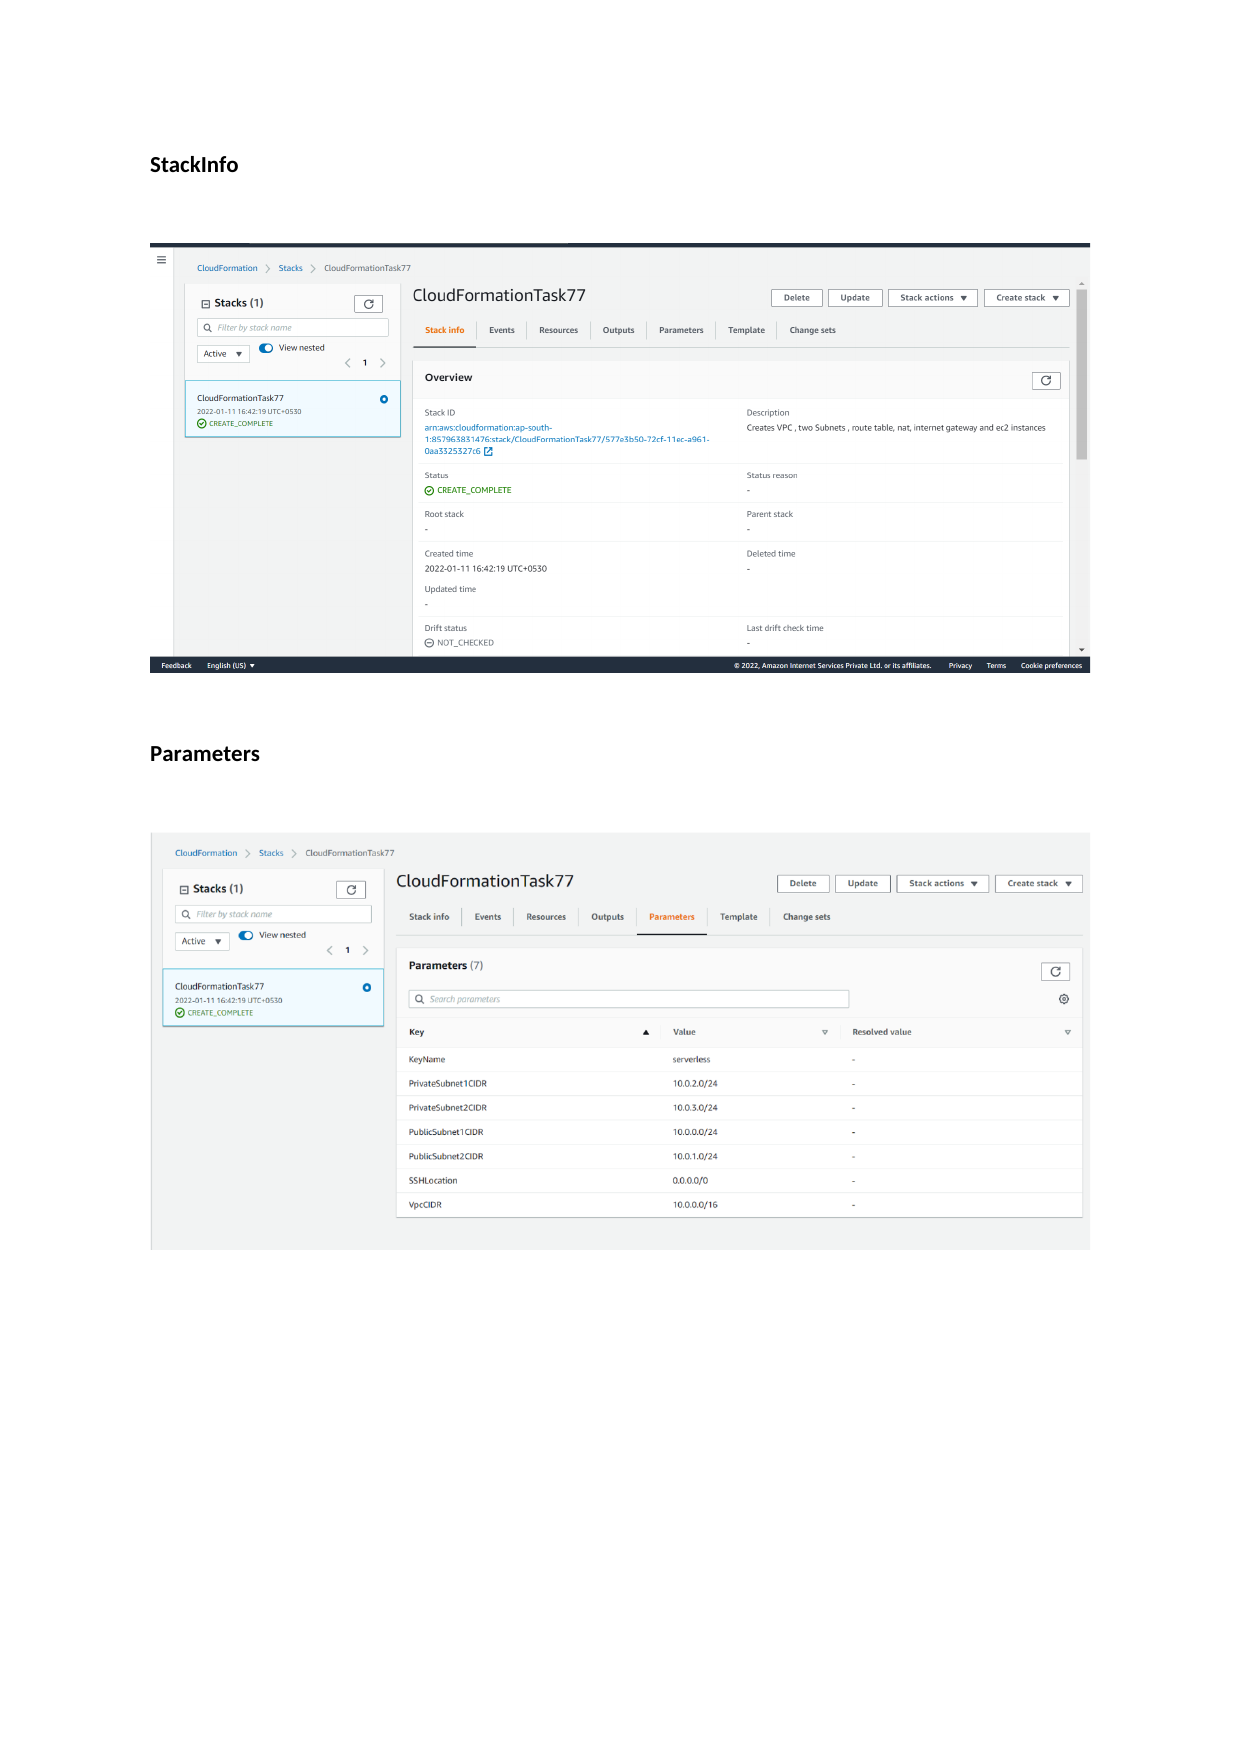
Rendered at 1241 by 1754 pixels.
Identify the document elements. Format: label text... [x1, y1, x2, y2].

text StackInfo [150, 150, 1090, 178]
picture [150, 243, 1091, 673]
picture [150, 832, 1091, 1250]
text Parameters [150, 739, 1090, 767]
